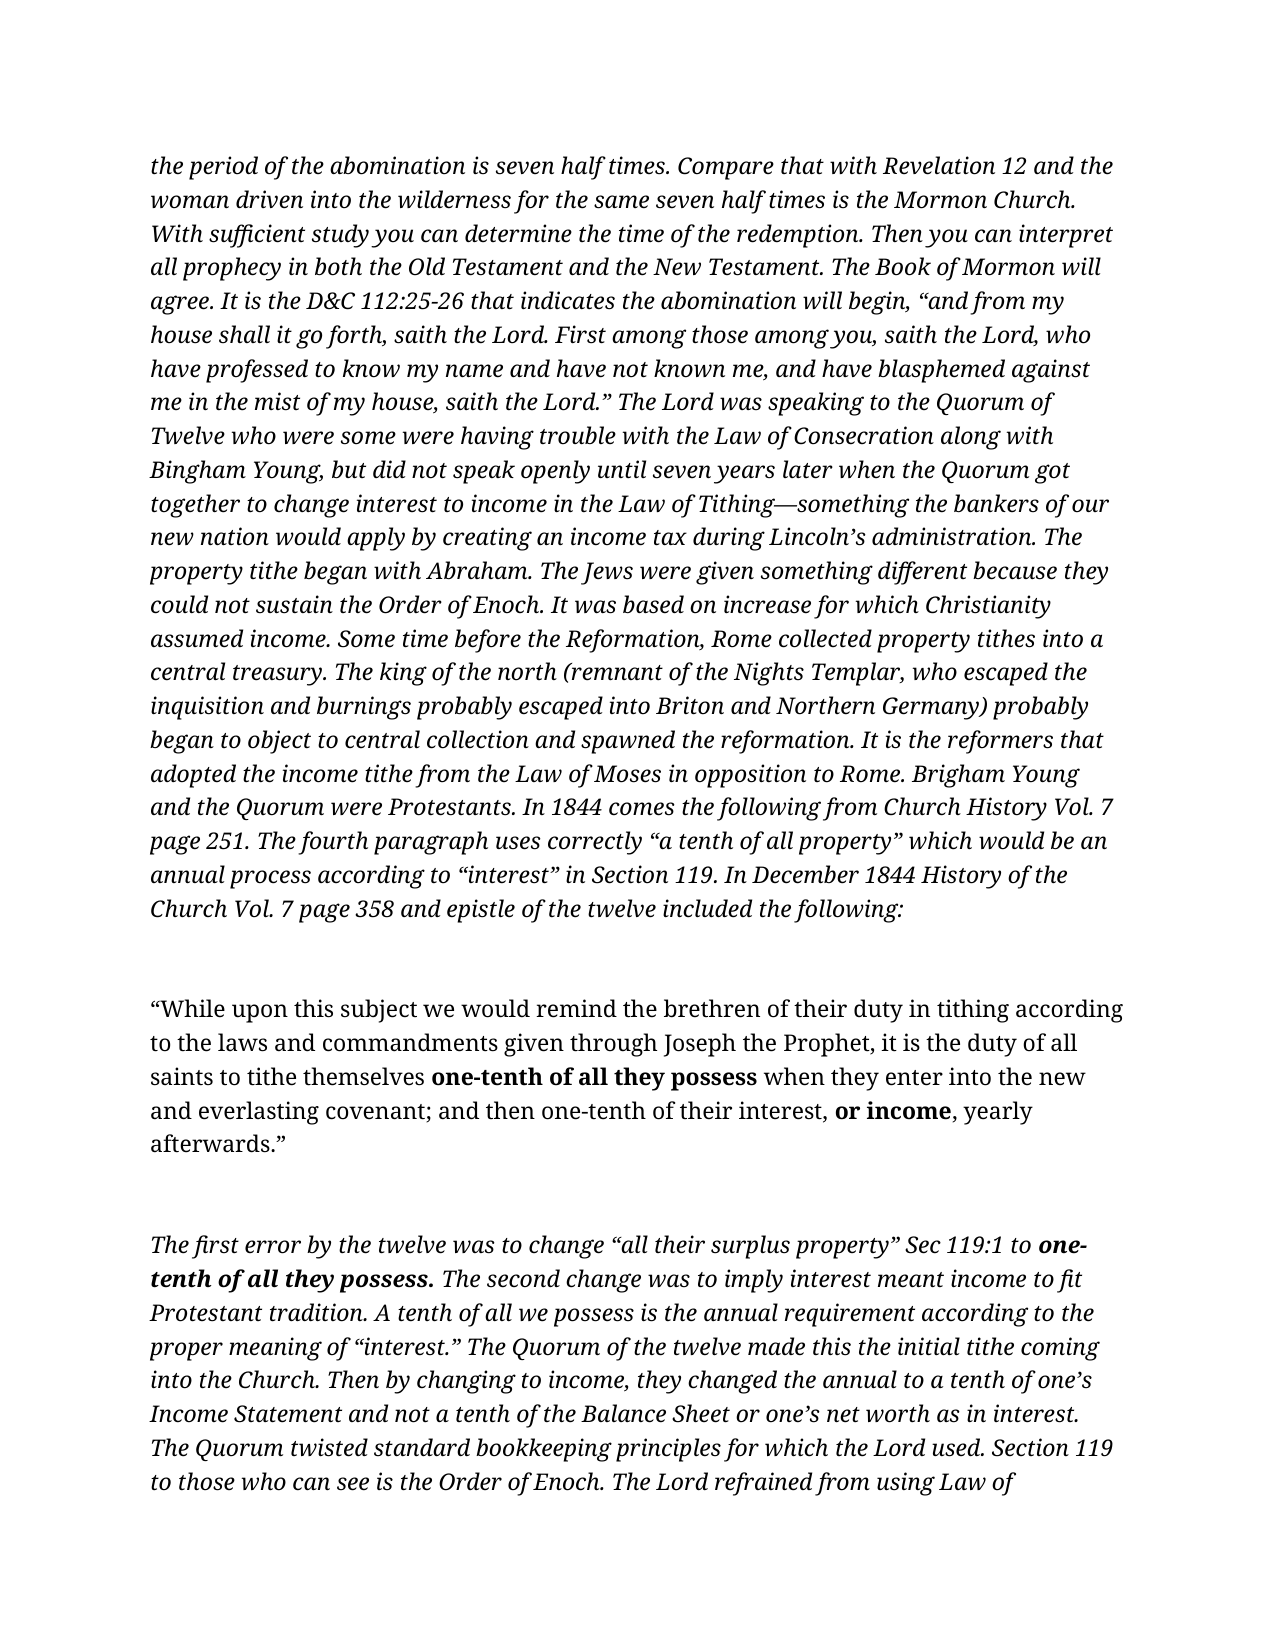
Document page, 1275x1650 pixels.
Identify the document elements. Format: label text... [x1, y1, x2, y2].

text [150, 1229, 1125, 1497]
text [150, 150, 1125, 924]
text “While upon this subject we would remind the brethren of their duty in tithing according to the laws and commandments given through Joseph the Prophet, it is the duty of all saints to tithe themselves one-tenth of all they possess when they enter into the new and everlasting covenant; and then one-tenth of their interest, or income, yearly afterwards.” [150, 993, 1125, 1159]
